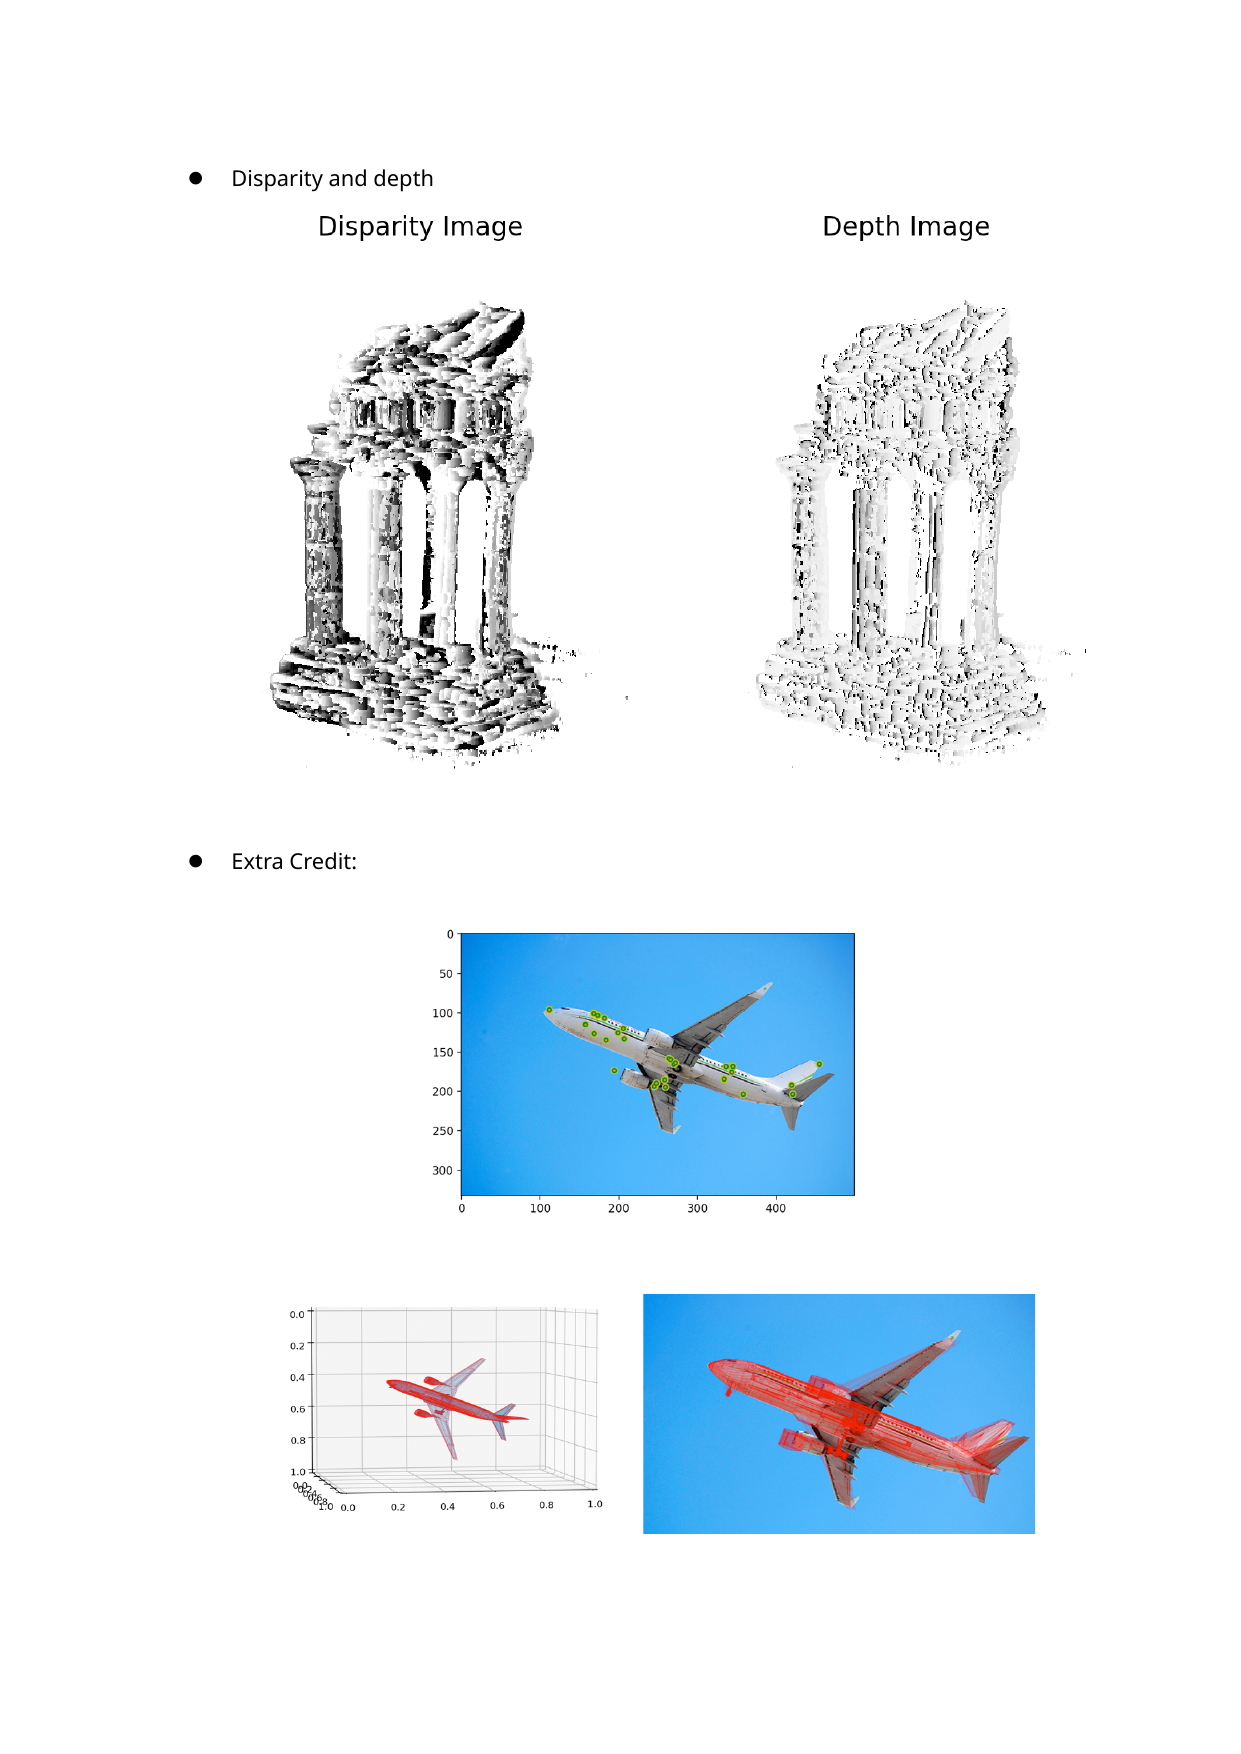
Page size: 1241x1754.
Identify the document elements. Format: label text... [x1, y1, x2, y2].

picture [398, 877, 886, 1241]
picture [231, 194, 1097, 819]
list Extra Credit: [187, 844, 1053, 877]
list Disparity and depth [187, 162, 1053, 194]
picture [249, 1267, 1035, 1534]
